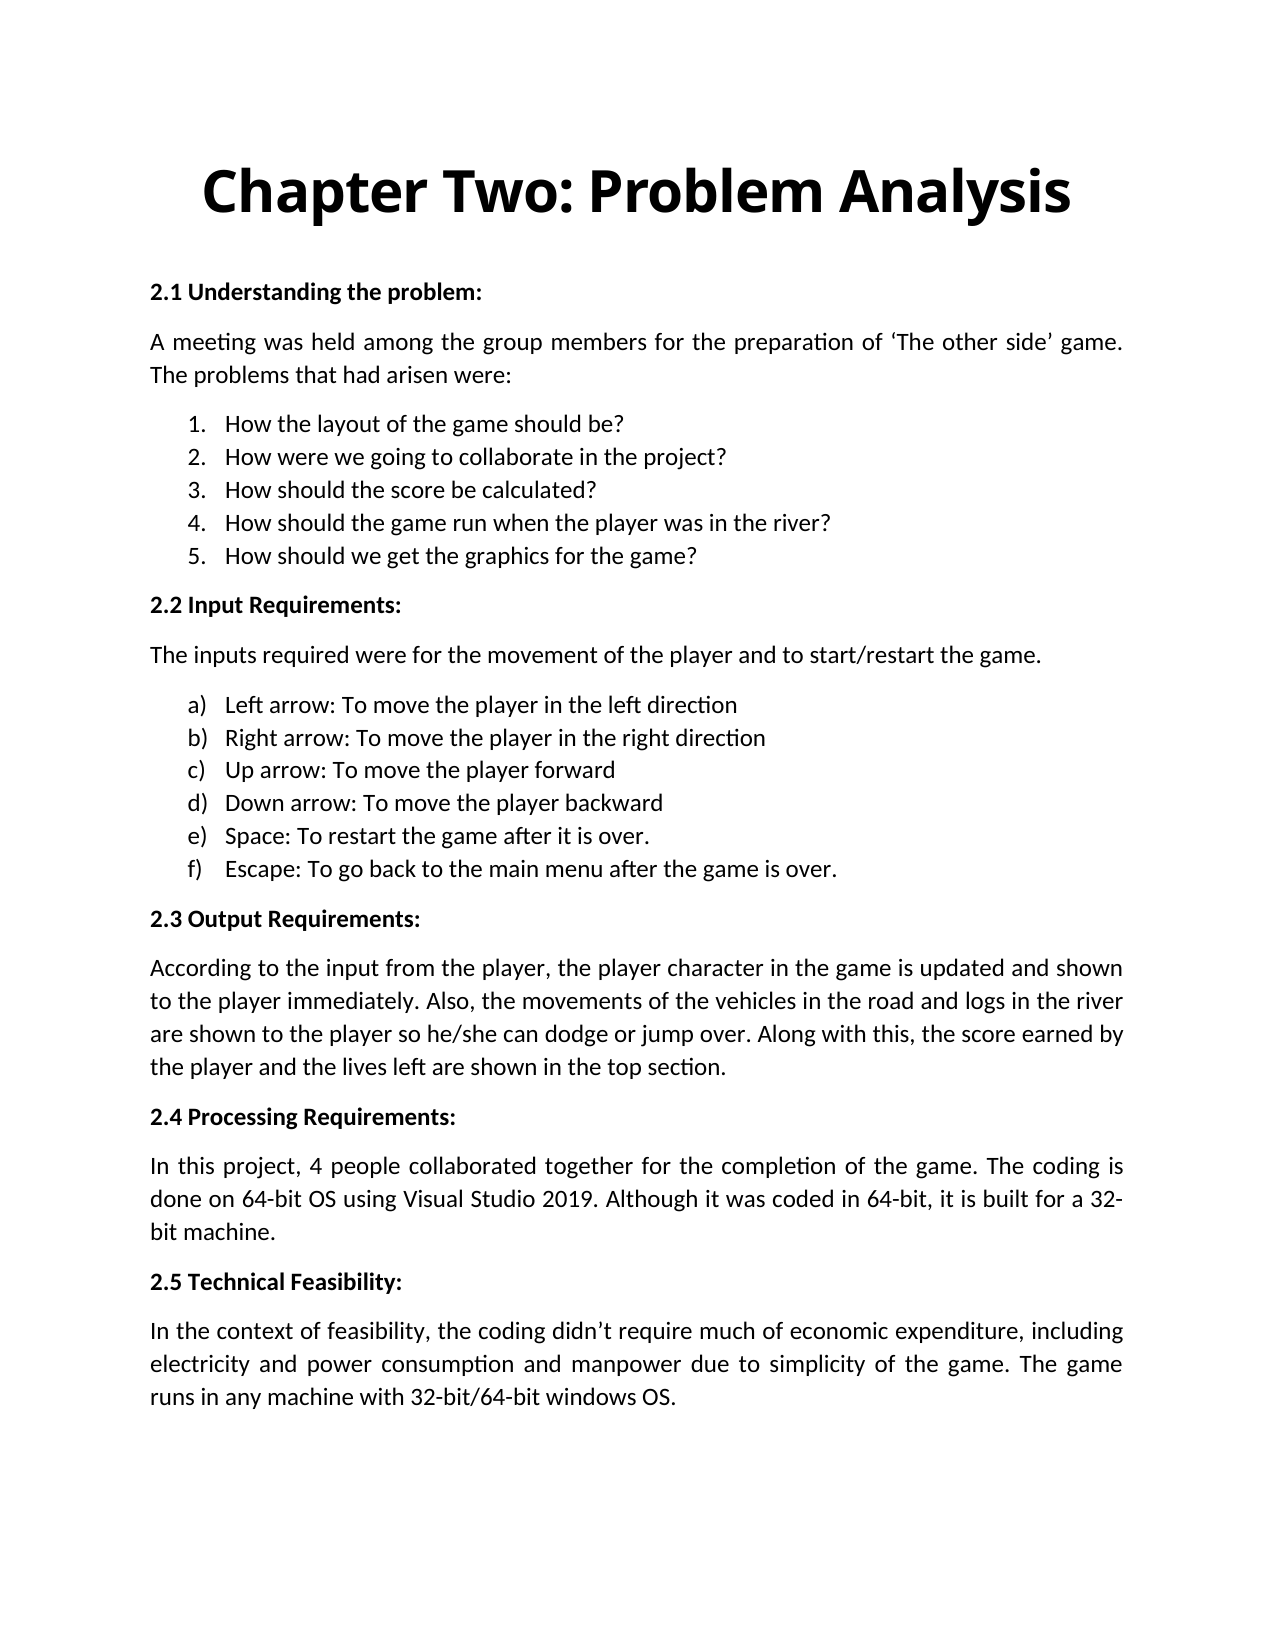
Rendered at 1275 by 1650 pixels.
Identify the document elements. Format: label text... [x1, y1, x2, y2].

text In this project, 4 people collaborated together for the completion of the game. The coding is done on 64-bit OS using Visual Studio 2019. Although it was coded in 64-bit, it is built for a 32-bit machine. [150, 1151, 1125, 1247]
list How should the score be calculated? [187, 474, 1125, 505]
text 2.4 Processing Requirements: [150, 1101, 1125, 1131]
text A meeting was held among the group members for the preparation of ‘The other side’ game. The problems that had arisen were: [150, 326, 1125, 389]
list How should we get the graphics for the game? [187, 540, 1125, 571]
text 2.1 Understanding the problem: [150, 276, 1125, 307]
list Left arrow: To move the player in the left direction [187, 689, 1125, 719]
text According to the input from the player, the player character in the game is updated and shown to the player immediately. Also, the movements of the vehicles in the road and logs in the river are shown to the player so he/she can dodge or jump over. Along with this, the score earned by the player and the lives left are shown in the top section. [150, 953, 1125, 1082]
text 2.5 Technical Feasibility: [150, 1266, 1125, 1296]
list Right arrow: To move the player in the right direction [187, 722, 1125, 752]
list How the layout of the game should be? [187, 408, 1125, 439]
list Down arrow: To move the player backward [187, 788, 1125, 818]
list Up arrow: To move the player forward [187, 755, 1125, 785]
text 2.3 Output Requirements: [150, 903, 1125, 933]
list How were we going to collaborate in the project? [187, 441, 1125, 472]
text In the context of feasibility, the coding didn’t require much of economic expenditure, including electricity and power consumption and manpower due to simplicity of the game. The game runs in any machine with 32-bit/64-bit windows OS. [150, 1316, 1125, 1412]
text The inputs required were for the movement of the player and to start/restart the game. [150, 639, 1125, 670]
list How should the game run when the player was in the river? [187, 507, 1125, 538]
list Space: To restart the game after it is over. [187, 821, 1125, 851]
title Chapter Two: Problem Analysis [150, 150, 1125, 229]
list Escape: To go back to the main menu after the game is over. [187, 853, 1125, 884]
text 2.2 Input Requirements: [150, 590, 1125, 620]
